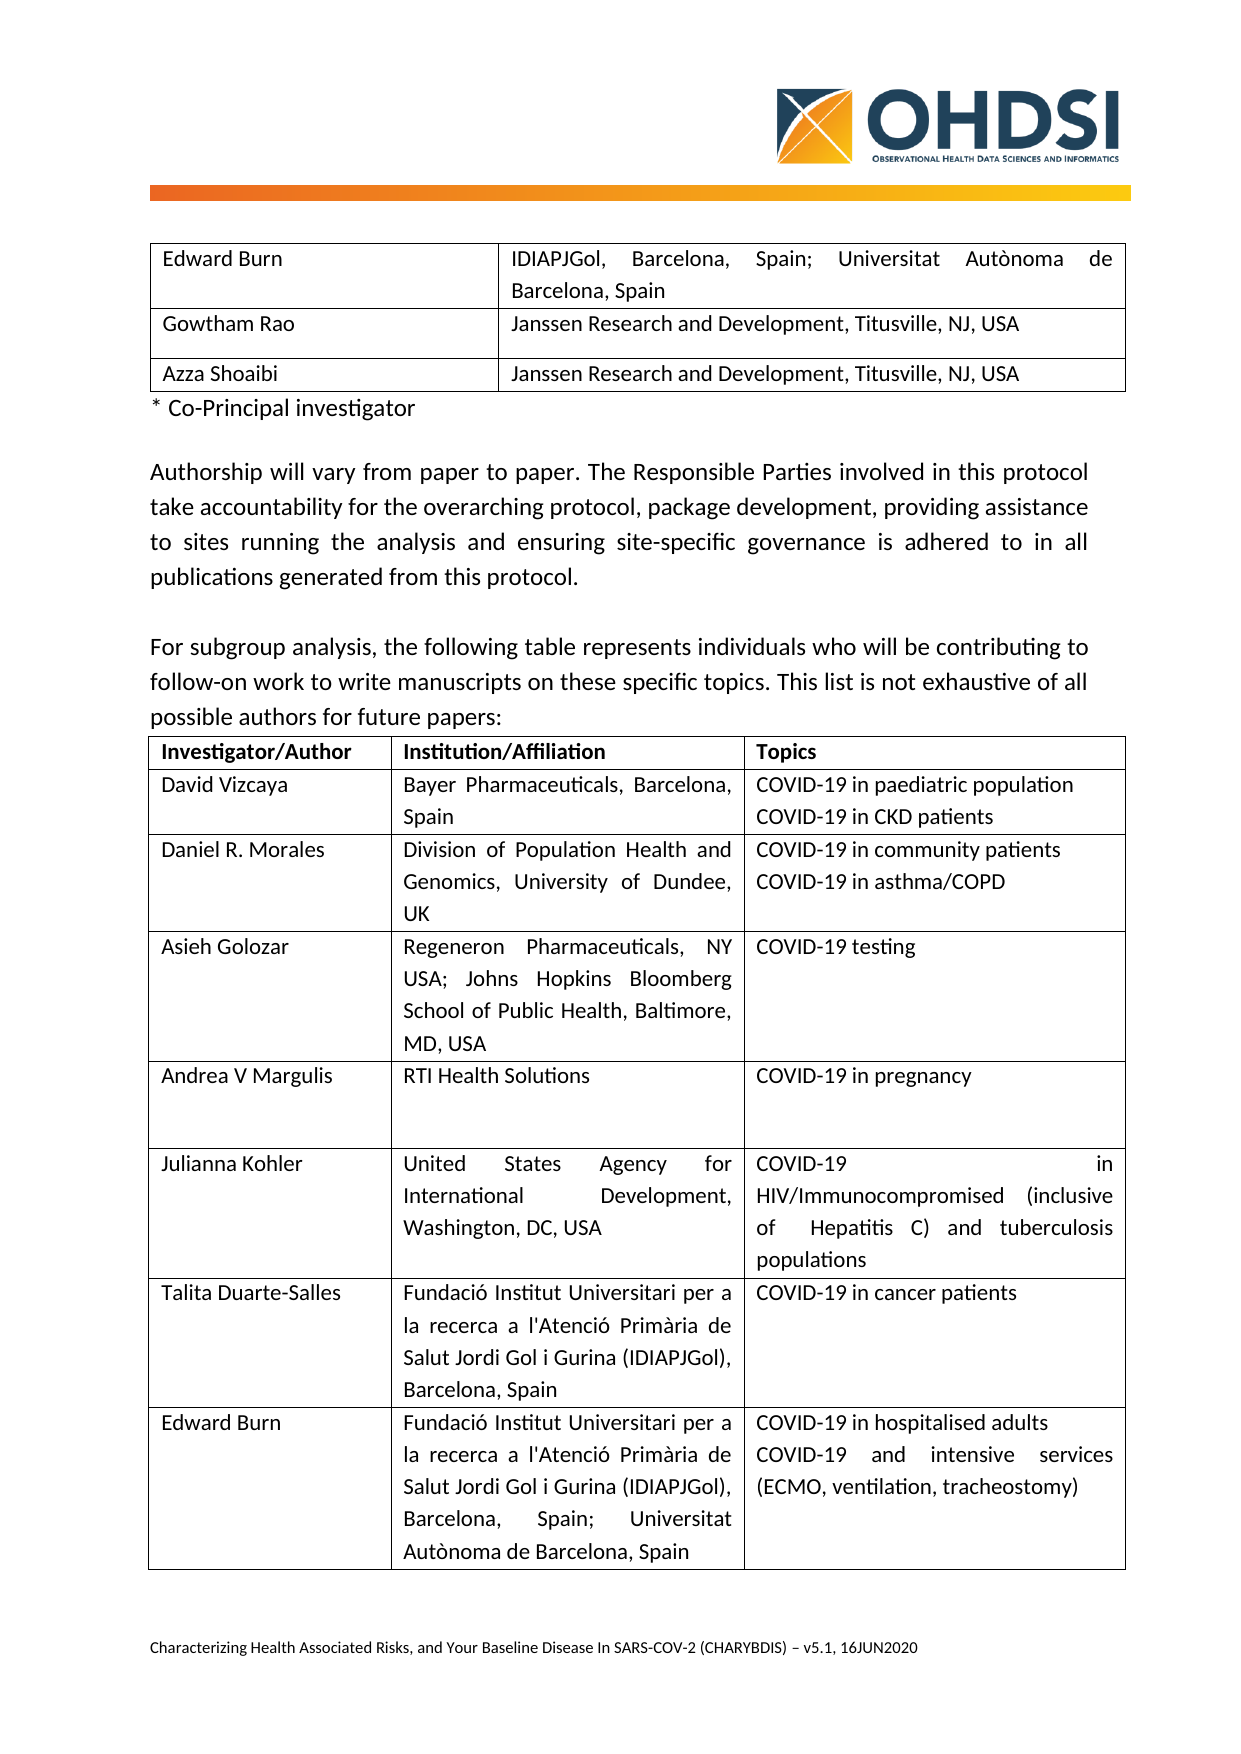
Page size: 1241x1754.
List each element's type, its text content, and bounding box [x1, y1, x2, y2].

table_header Investigator/Author [149, 737, 391, 769]
table_cell Julianna Kohler [149, 1149, 391, 1277]
table_cell Gowtham Rao [151, 309, 498, 358]
table_cell IDIAPJGol, Barcelona, Spain; Universitat Autònoma de Barcelona, Spain [499, 244, 1125, 308]
table_cell COVID-19 in HIV/Immunocompromised (inclusive of Hepatitis C) and tuberculosis populations [745, 1149, 1125, 1277]
table_cell Fundació Institut Universitari per a la recerca a l'Atenció Primària de Salut Jordi Gol i Gurina (IDIAPJGol), Barcelona, Spain [392, 1279, 744, 1407]
table_header Topics [745, 737, 1125, 769]
table_cell Bayer Pharmaceuticals, Barcelona, Spain [392, 770, 744, 834]
table_cell Edward Burn [149, 1408, 391, 1569]
table_cell United States Agency for International Development, Washington, DC, USA [392, 1149, 744, 1277]
text For subgroup analysis, the following table represents individuals who will be contributing to follow-on work to write manuscripts on these specific topics. This list is not exhaustive of all possible authors for future papers: [150, 631, 1090, 731]
picture [759, 75, 1136, 178]
table_cell Talita Duarte-Salles [149, 1279, 391, 1407]
table_cell Andrea V Margulis [149, 1062, 391, 1148]
table_header Institution/Affiliation [392, 737, 744, 769]
table_cell COVID-19 in cancer patients [745, 1279, 1125, 1407]
table_cell RTI Health Solutions [392, 1062, 744, 1148]
table_cell Azza Shoaibi [151, 359, 498, 391]
table_cell Edward Burn [151, 244, 498, 308]
table_cell COVID-19 in pregnancy [745, 1062, 1125, 1148]
table_cell Janssen Research and Development, Titusville, NJ, USA [499, 309, 1125, 358]
table_cell COVID-19 in hospitalised adults COVID-19 and intensive services (ECMO, ventilation, tracheostomy) [745, 1408, 1125, 1569]
table_cell COVID-19 in community patients COVID-19 in asthma/COPD [745, 835, 1125, 931]
table_cell Division of Population Health and Genomics, University of Dundee, UK [392, 835, 744, 931]
table_cell COVID-19 in paediatric population COVID-19 in CKD patients [745, 770, 1125, 834]
text Authorship will vary from paper to paper. The Responsible Parties involved in this protocol take accountability for the overarching protocol, package development, providing assistance to sites running the analysis and ensuring site-specific governance is adhered to in all publications generated from this protocol. [150, 456, 1090, 591]
table_cell Asieh Golozar [149, 932, 391, 1061]
table_cell COVID-19 testing [745, 932, 1125, 1061]
table_cell Janssen Research and Development, Titusville, NJ, USA [499, 359, 1125, 391]
table_cell David Vizcaya [149, 770, 391, 834]
table_cell Daniel R. Morales [149, 835, 391, 931]
table_cell Regeneron Pharmaceuticals, NY USA; Johns Hopkins Bloomberg School of Public Health, Baltimore, MD, USA [392, 932, 744, 1061]
text * Co-Principal investigator [150, 392, 1090, 423]
